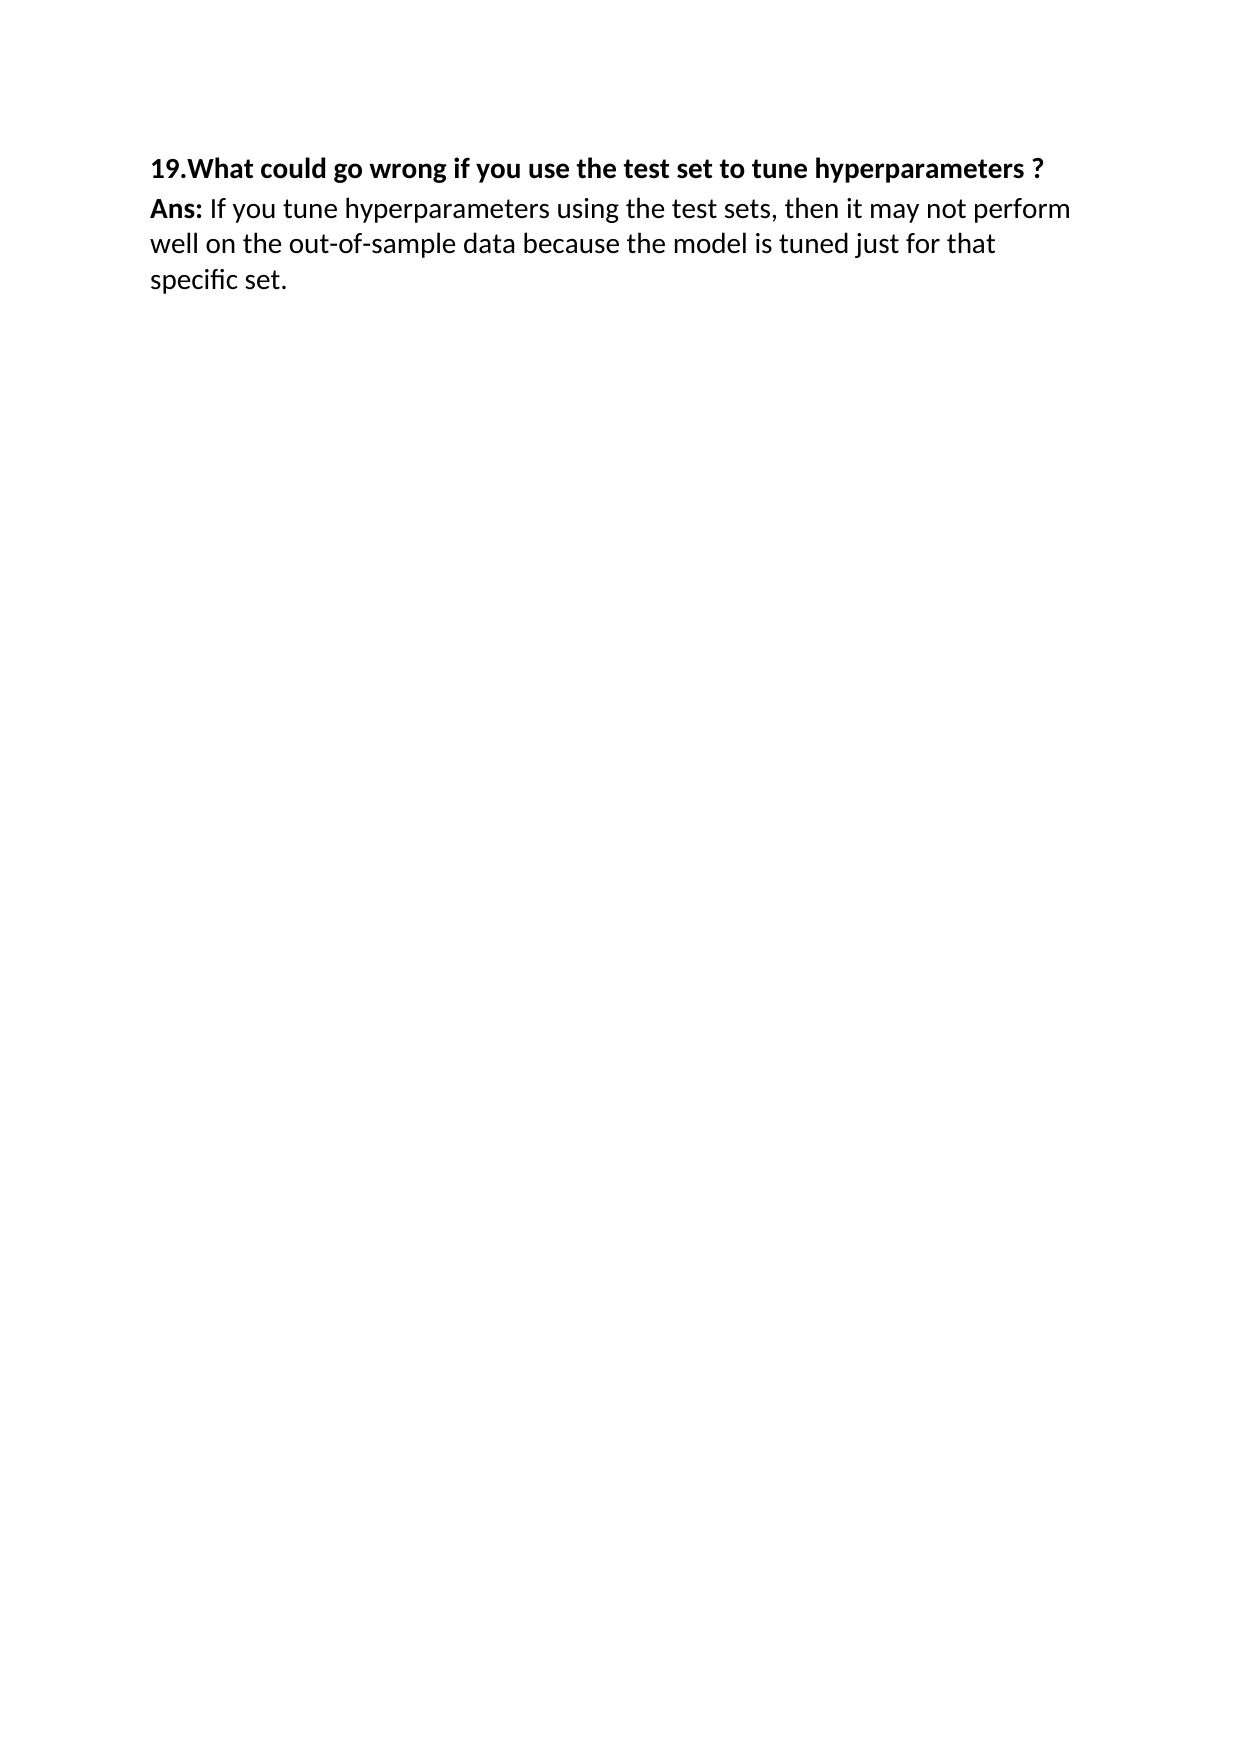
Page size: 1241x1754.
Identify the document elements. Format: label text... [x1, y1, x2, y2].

subtitle 19.What could go wrong if you use the test set to tune hyperparameters ? [150, 150, 1090, 186]
text Ans: If you tune hyperparameters using the test sets, then it may not perform well on the out-of-sample data because the model is tuned just for that specific set. [150, 190, 1090, 297]
